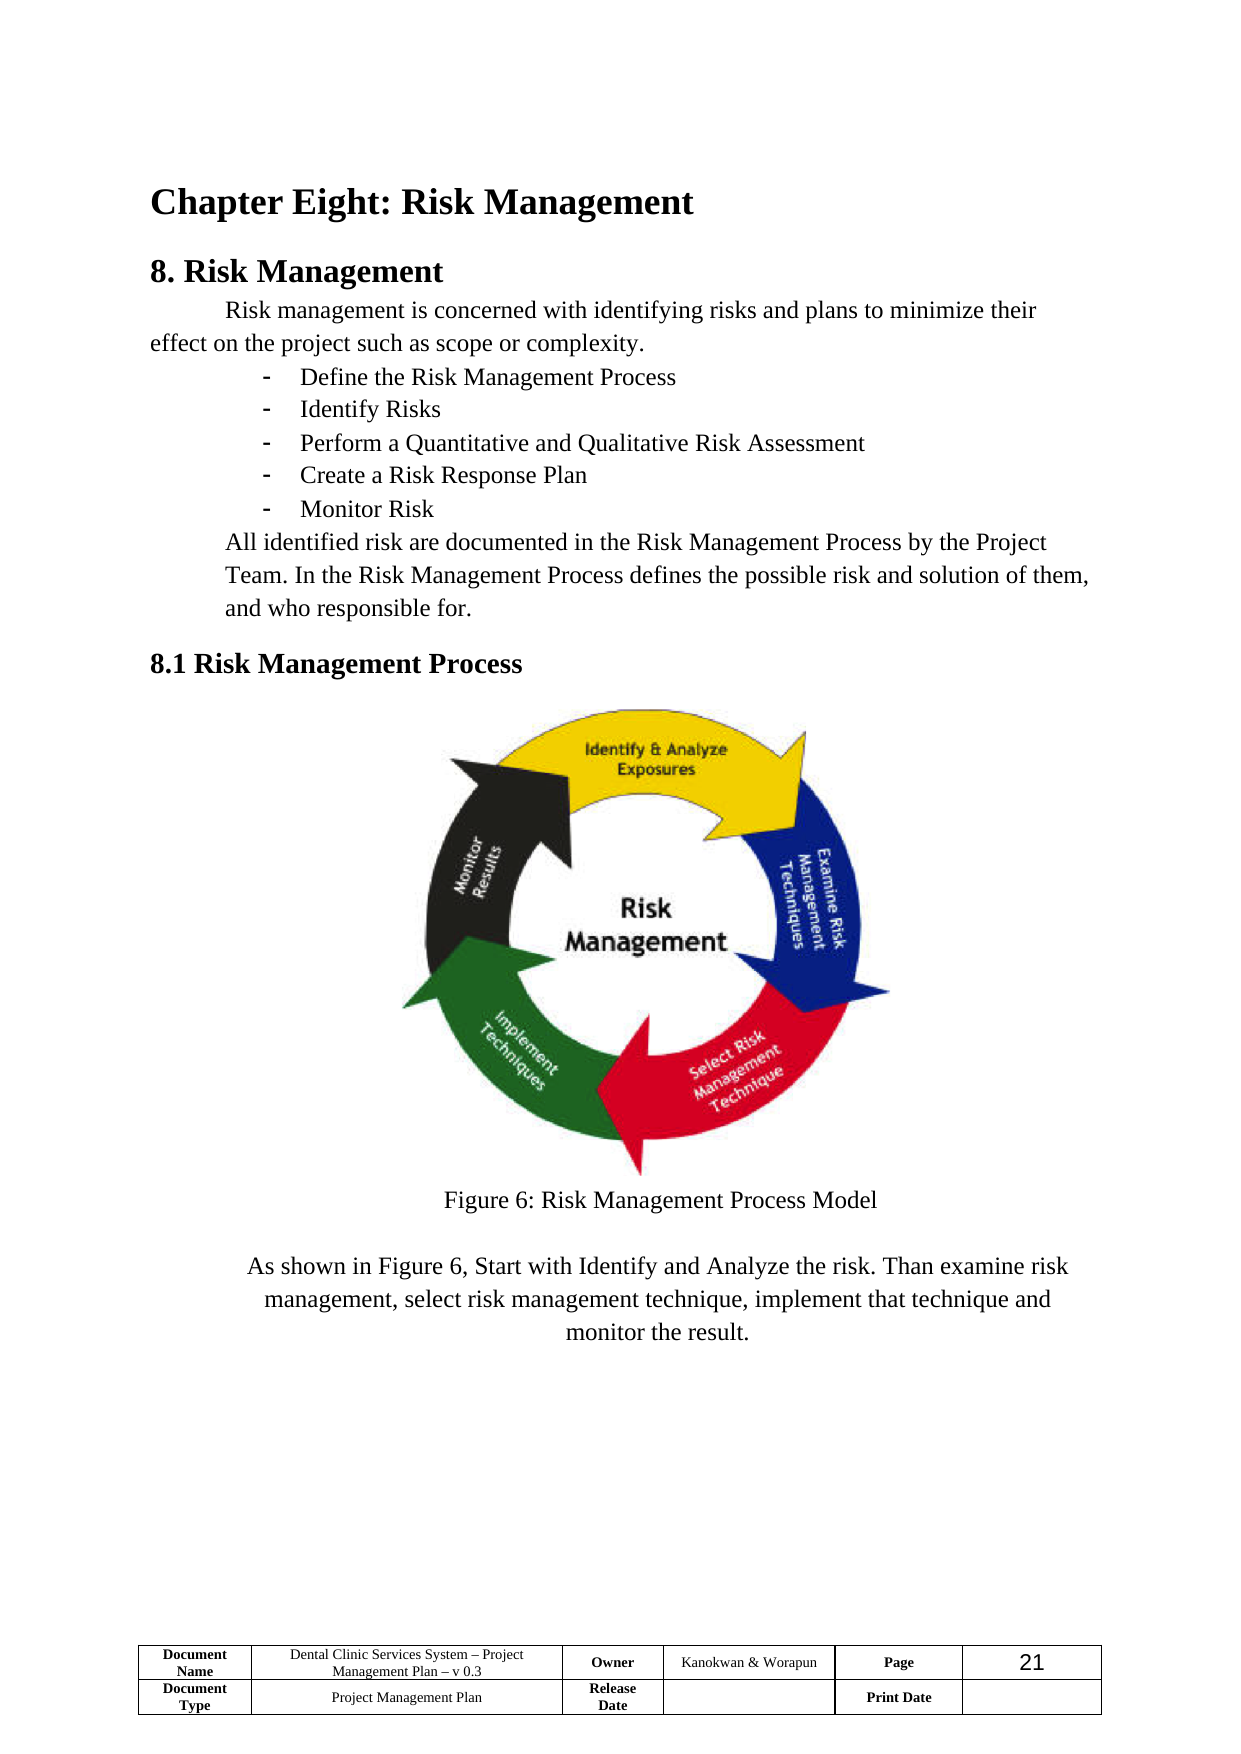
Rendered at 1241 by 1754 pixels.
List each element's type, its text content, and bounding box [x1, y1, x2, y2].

subtitle 8.1 Risk Management Process [150, 647, 1090, 680]
subtitle 8. Risk Management [150, 251, 1090, 290]
text As shown in Figure 6, Start with Identify and Analyze the risk. Than examine risk management, select risk management technique, implement that technique and monitor the result. [225, 1251, 1090, 1346]
list Identify Risks [262, 394, 1090, 423]
text Risk management is concerned with identifying risks and plans to minimize their effect on the project such as scope or complexity. [150, 296, 1090, 357]
picture [401, 709, 891, 1176]
list Define the Risk Management Process [262, 362, 1090, 390]
list Perform a Quantitative and Qualitative Risk Assessment [262, 428, 1090, 456]
list Monitor Risk [262, 494, 1090, 522]
text All identified risk are documented in the Risk Management Process by the Project Team. In the Risk Management Process defines the possible risk and solution of them, and who responsible for. [225, 527, 1090, 621]
subtitle Chapter Eight: Risk Management [150, 179, 1090, 222]
list Create a Risk Response Plan [262, 461, 1090, 489]
